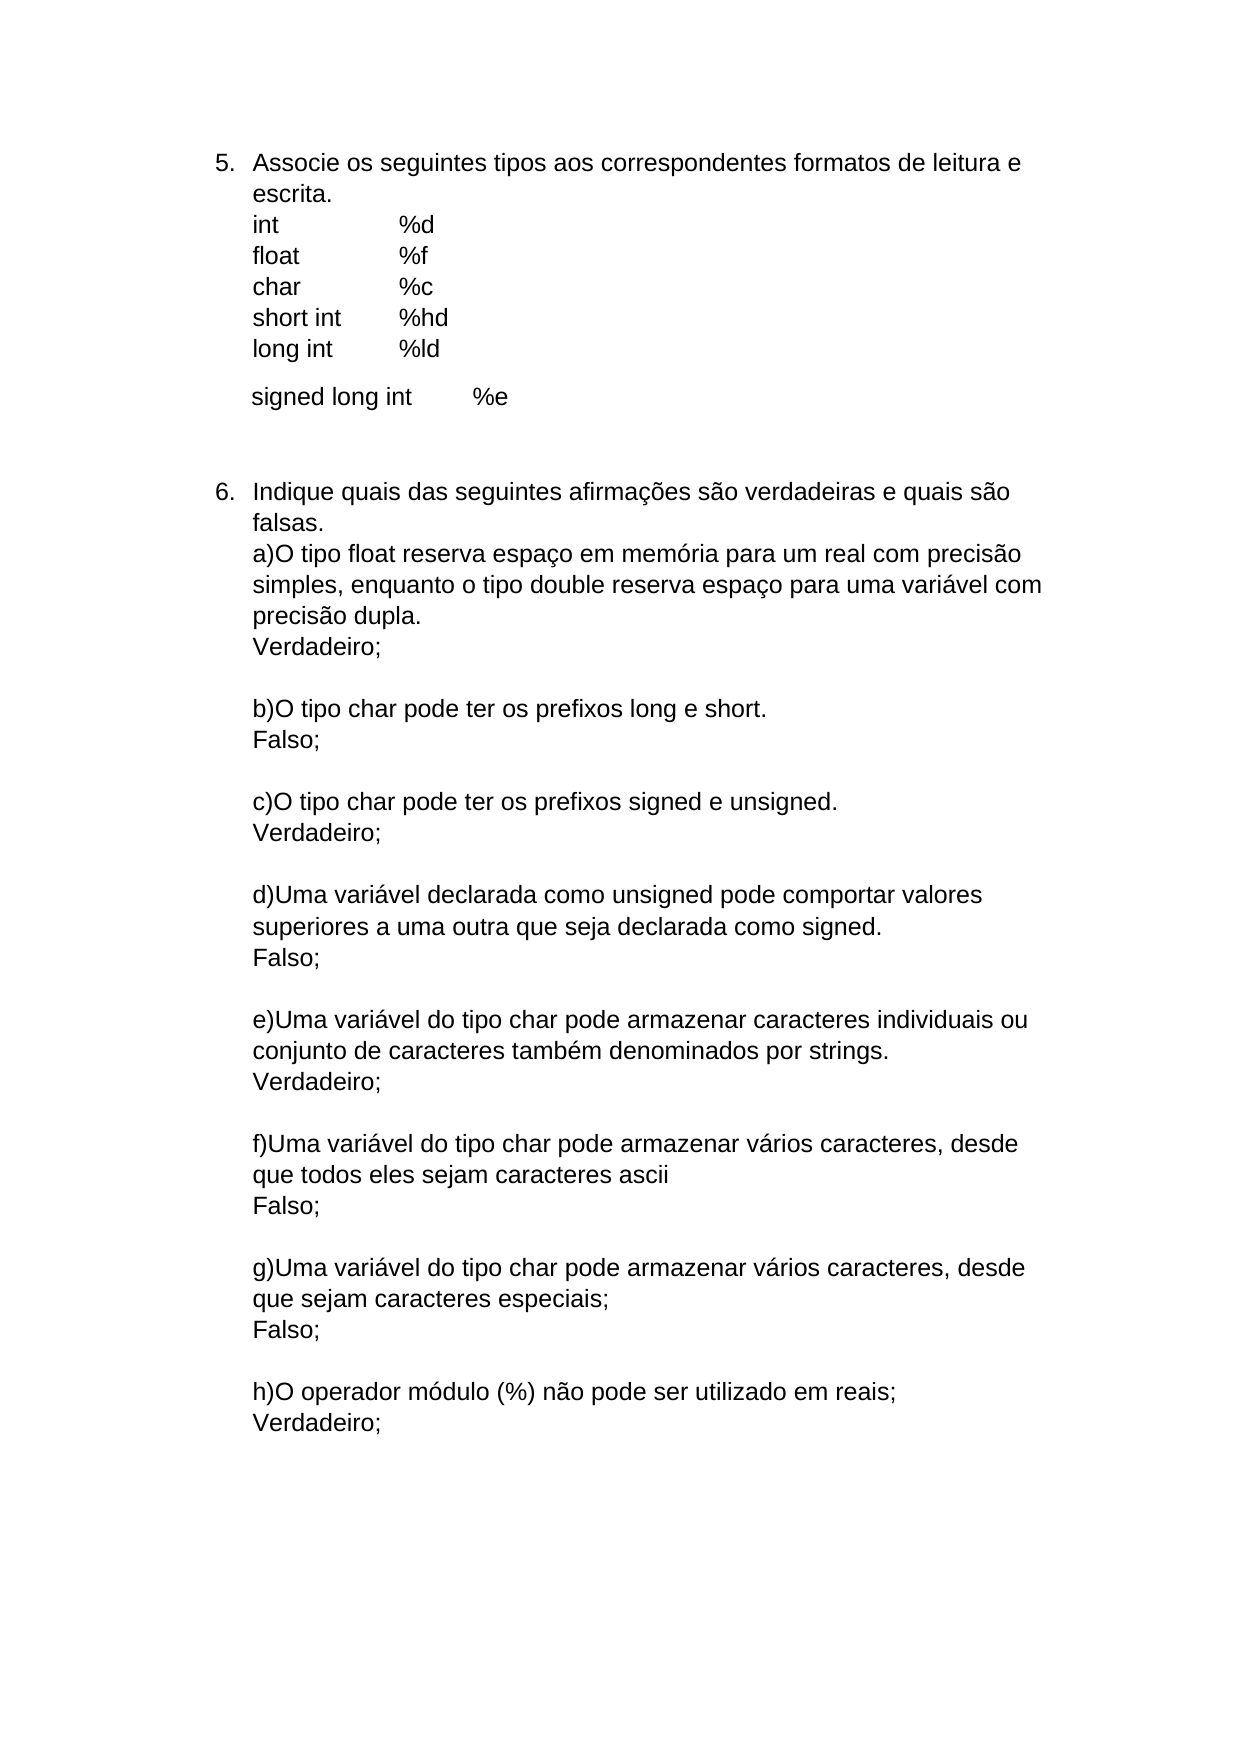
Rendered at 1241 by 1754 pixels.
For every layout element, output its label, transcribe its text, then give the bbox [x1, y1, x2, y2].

list Falso; [252, 1191, 1063, 1220]
list long int %ld [252, 334, 1063, 363]
list a)O tipo float reserva espaço em memória para um real com precisão simples, enquanto o tipo double reserva espaço para uma variável com precisão dupla. [252, 539, 1063, 630]
list float %f [252, 241, 1063, 269]
list d)Uma variável declarada como unsigned pode comportar valores superiores a uma outra que seja declarada como signed. [252, 881, 1063, 940]
list Falso; [252, 943, 1063, 971]
list short int %hd [252, 303, 1063, 332]
list char %c [252, 272, 1063, 301]
list Indique quais das seguintes afirmações são verdadeiras e quais são falsas. [215, 477, 1063, 537]
list int %d [252, 210, 1063, 238]
list Verdadeiro; [252, 1067, 1063, 1096]
list Falso; [252, 1315, 1063, 1344]
list h)O operador módulo (%) não pode ser utilizado em reais; [252, 1377, 1063, 1406]
list Falso; [252, 725, 1063, 754]
list c)O tipo char pode ter os prefixos signed e unsigned. [252, 787, 1063, 816]
list f)Uma variável do tipo char pode armazenar vários caracteres, desde que todos eles sejam caracteres ascii [252, 1129, 1063, 1189]
text signed long int %e [177, 382, 1063, 410]
list Verdadeiro; [252, 1408, 1063, 1437]
list Verdadeiro; [252, 632, 1063, 661]
list Associe os seguintes tipos aos correspondentes formatos de leitura e escrita. [215, 148, 1063, 207]
list Verdadeiro; [252, 818, 1063, 847]
list e)Uma variável do tipo char pode armazenar caracteres individuais ou conjunto de caracteres também denominados por strings. [252, 1005, 1063, 1064]
list b)O tipo char pode ter os prefixos long e short. [252, 694, 1063, 723]
list g)Uma variável do tipo char pode armazenar vários caracteres, desde que sejam caracteres especiais; [252, 1253, 1063, 1313]
